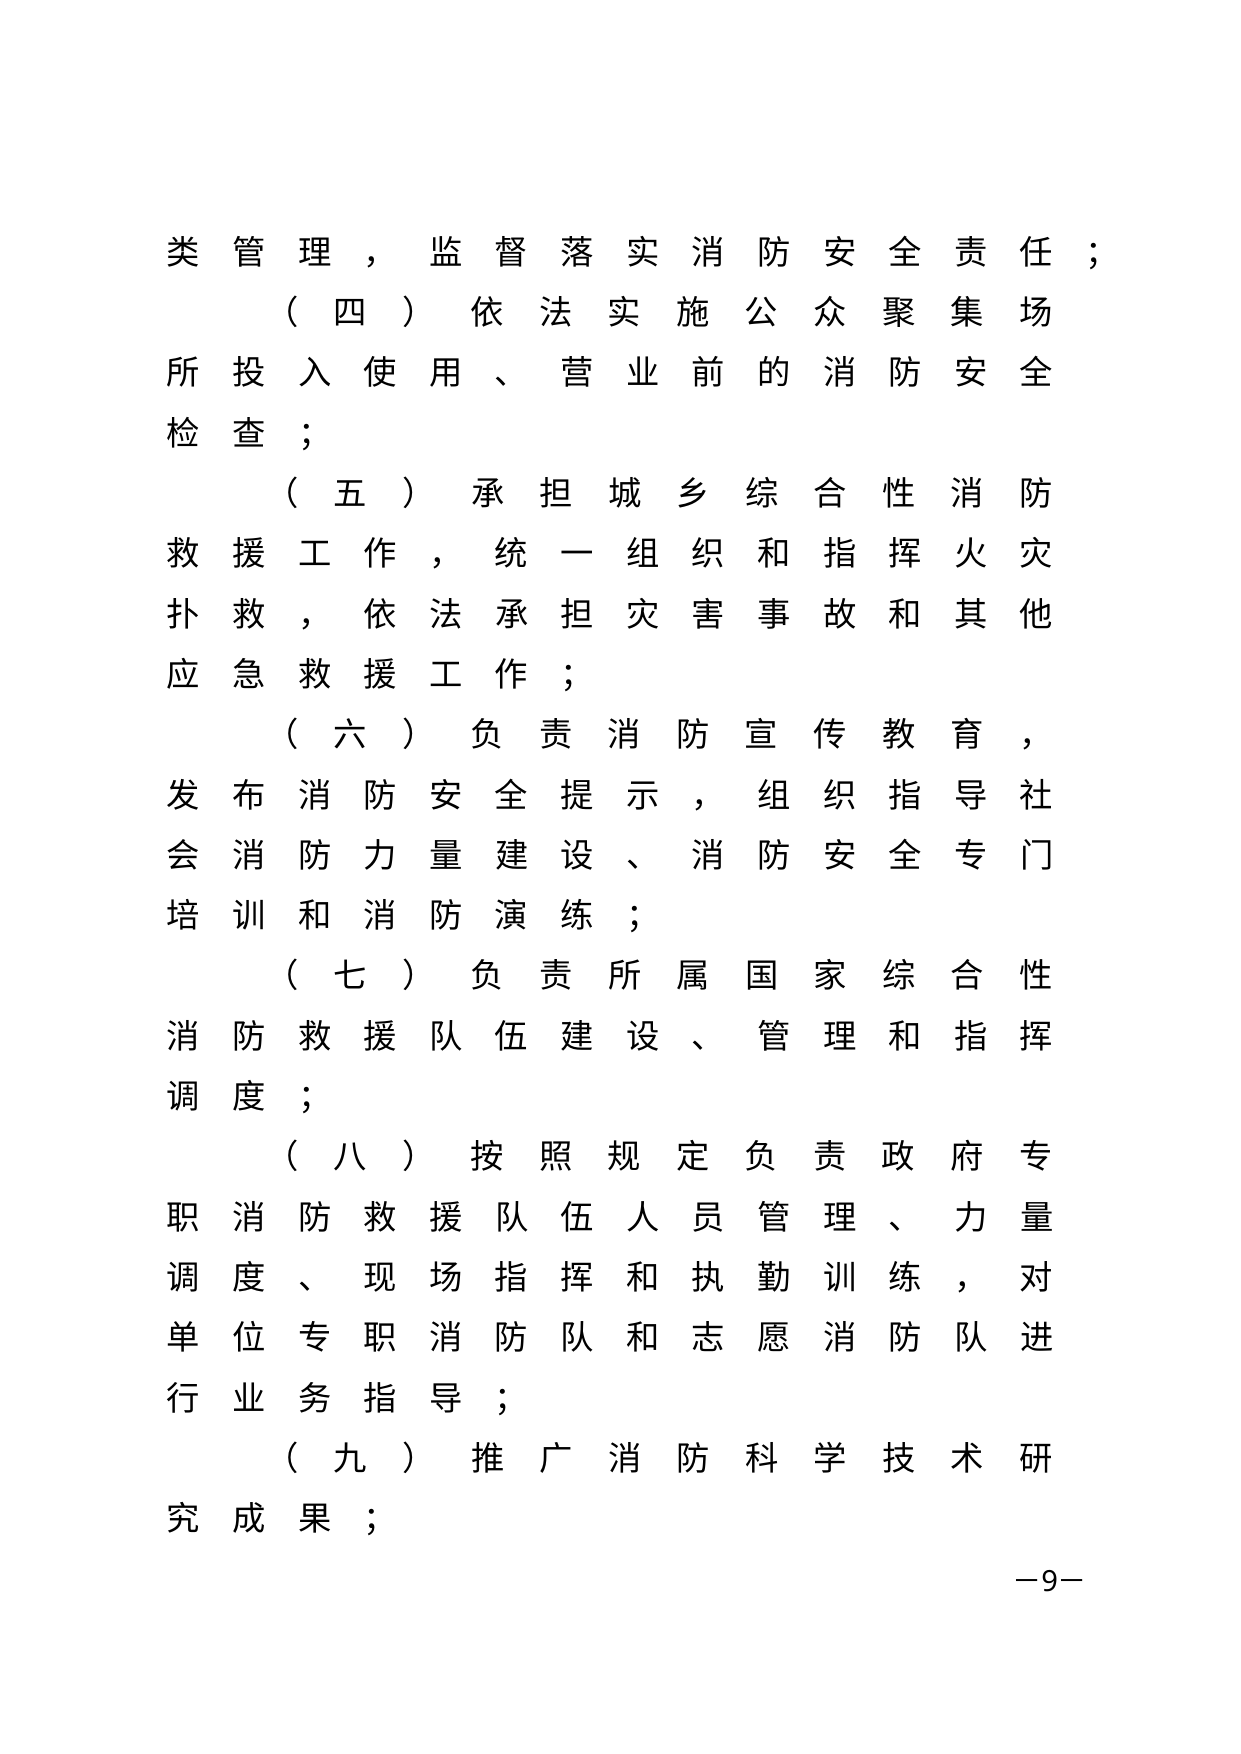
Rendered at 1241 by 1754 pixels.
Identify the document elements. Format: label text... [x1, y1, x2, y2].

text （七）负责所属国家综合性消防救援队伍建设、管理和指挥调度； [167, 943, 1085, 1124]
text （三）组织开展火灾预防、消防设施和器材日常检查、消防监督执法、火灾事故调查处理等相关工作，对单位实行清单式分类管理，监督落实消防安全责任； [167, 219, 1085, 280]
text （四）依法实施公众聚集场所投入使用、营业前的消防安全检查； [167, 280, 1085, 461]
text （九）推广消防科学技术研究成果； [167, 1426, 1085, 1546]
text （六）负责消防宣传教育，发布消防安全提示，组织指导社会消防力量建设、消防安全专门培训和消防演练； [167, 702, 1085, 943]
text （五）承担城乡综合性消防救援工作，统一组织和指挥火灾扑救，依法承担灾害事故和其他应急救援工作； [167, 461, 1085, 702]
text （八）按照规定负责政府专职消防救援队伍人员管理、力量调度、现场指挥和执勤训练，对单位专职消防队和志愿消防队进行业务指导； [167, 1124, 1085, 1426]
